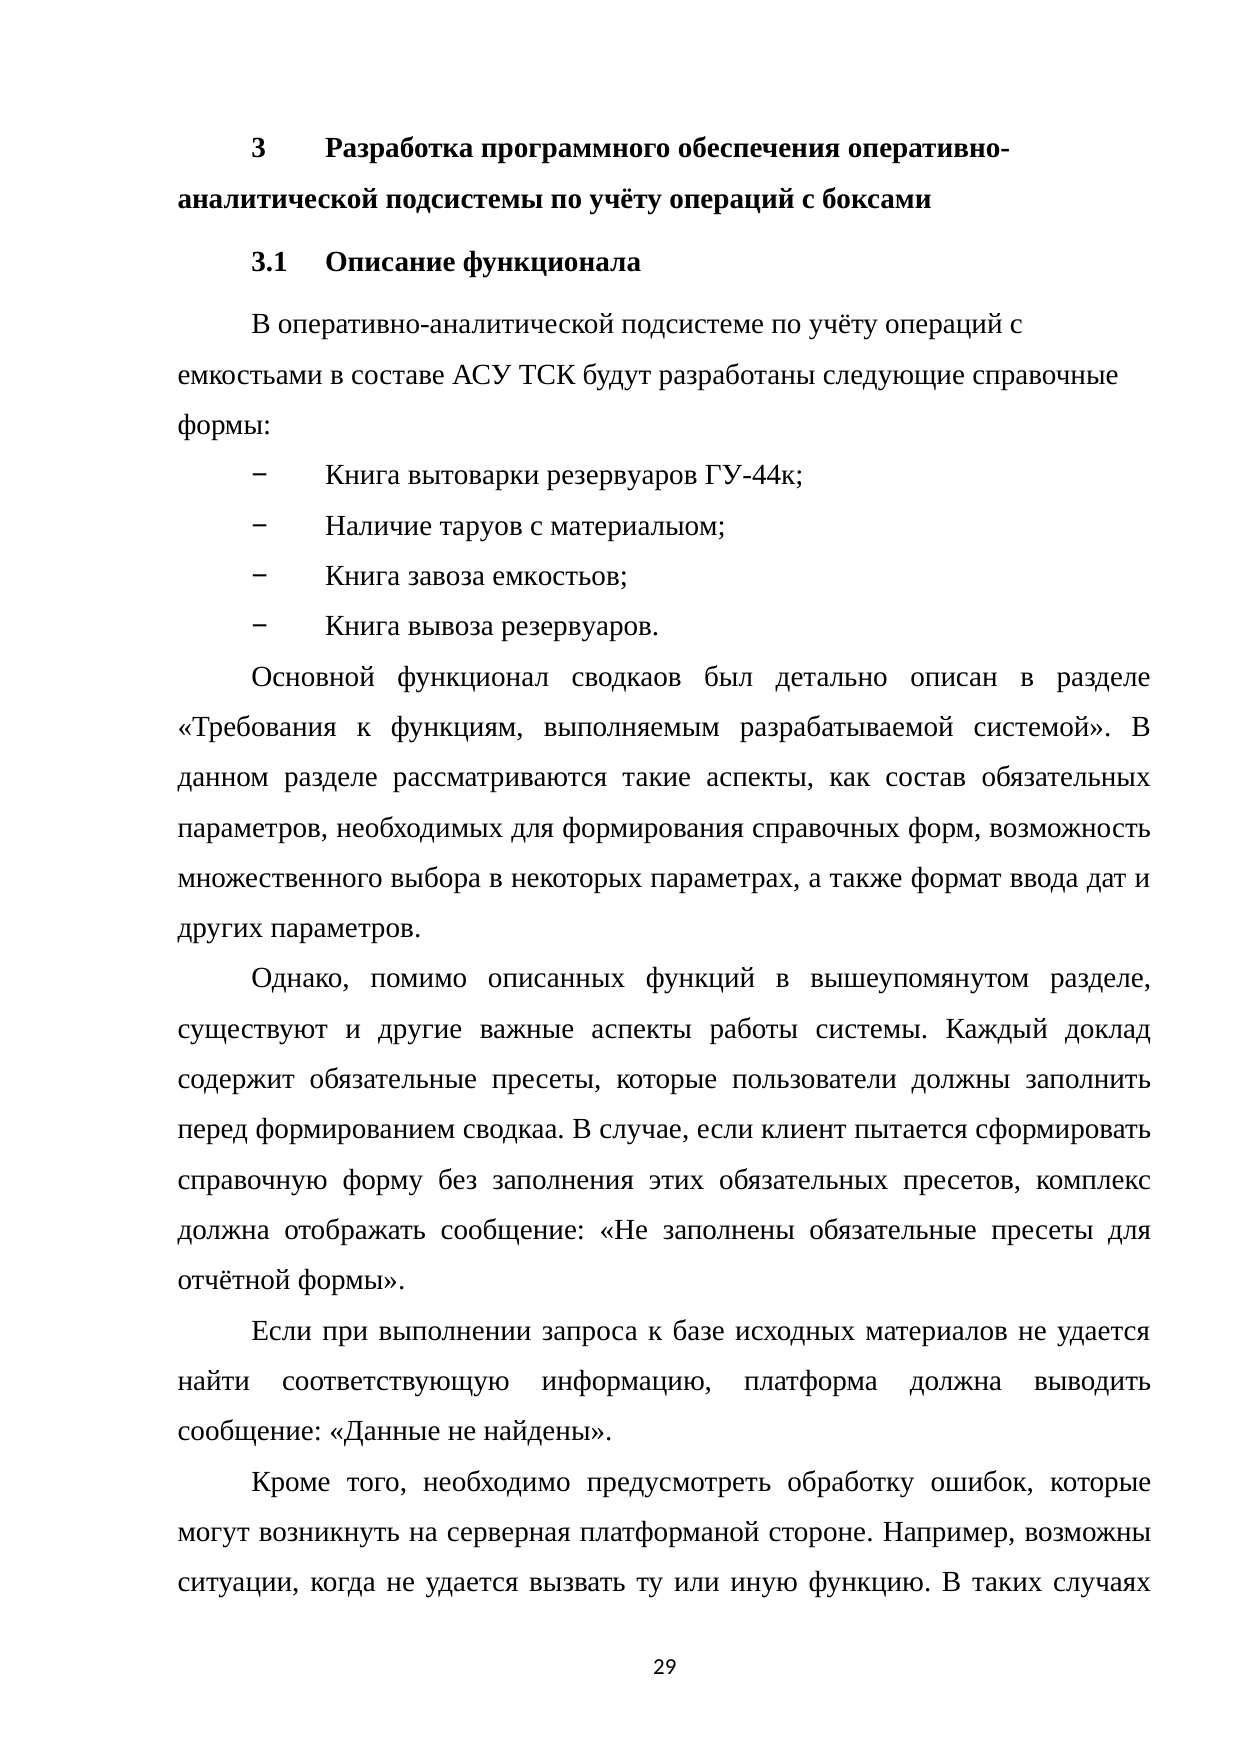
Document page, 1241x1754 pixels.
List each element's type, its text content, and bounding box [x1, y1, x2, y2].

text Основной функционал сводкаов был детально описан в разделе «Требования к функциям, выполняемым разрабатываемой системой». В данном разделе рассматриваются такие аспекты, как состав обязательных параметров, необходимых для формирования справочных форм, возможность множественного выбора в некоторых параметрах, а также формат ввода дат и других параметров. [177, 659, 1152, 944]
list Книга завоза емкостьов; [177, 558, 1152, 592]
subtitle Разработка программного обеспечения оперативно-аналитической подсистемы по учёту операций с боксами [177, 131, 1152, 214]
list Наличие таруов с материалыом; [177, 508, 1152, 541]
list Книга вытоварки резервуаров ГУ-44к; [177, 457, 1152, 491]
subtitle Описание функционала [177, 244, 1152, 277]
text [177, 1464, 1152, 1598]
text Если при выполнении запроса к базе исходных материалов не удается найти соответствующую информацию, платформа должна выводить сообщение: «Данные не найдены». [177, 1313, 1152, 1447]
text Однако, помимо описанных функций в вышеупомянутом разделе, существуют и другие важные аспекты работы системы. Каждый доклад содержит обязательные пресеты, которые пользователи должны заполнить перед формированием сводкаа. В случае, если клиент пытается сформировать справочную форму без заполнения этих обязательных пресетов, комплекс должна отображать сообщение: «Не заполнены обязательные пресеты для отчётной формы». [177, 961, 1152, 1296]
text В оперативно-аналитической подсистеме по учёту операций с емкостьами в составе АСУ ТСК будут разработаны следующие справочные формы: [177, 307, 1152, 441]
list Книга вывоза резервуаров. [177, 608, 1152, 642]
